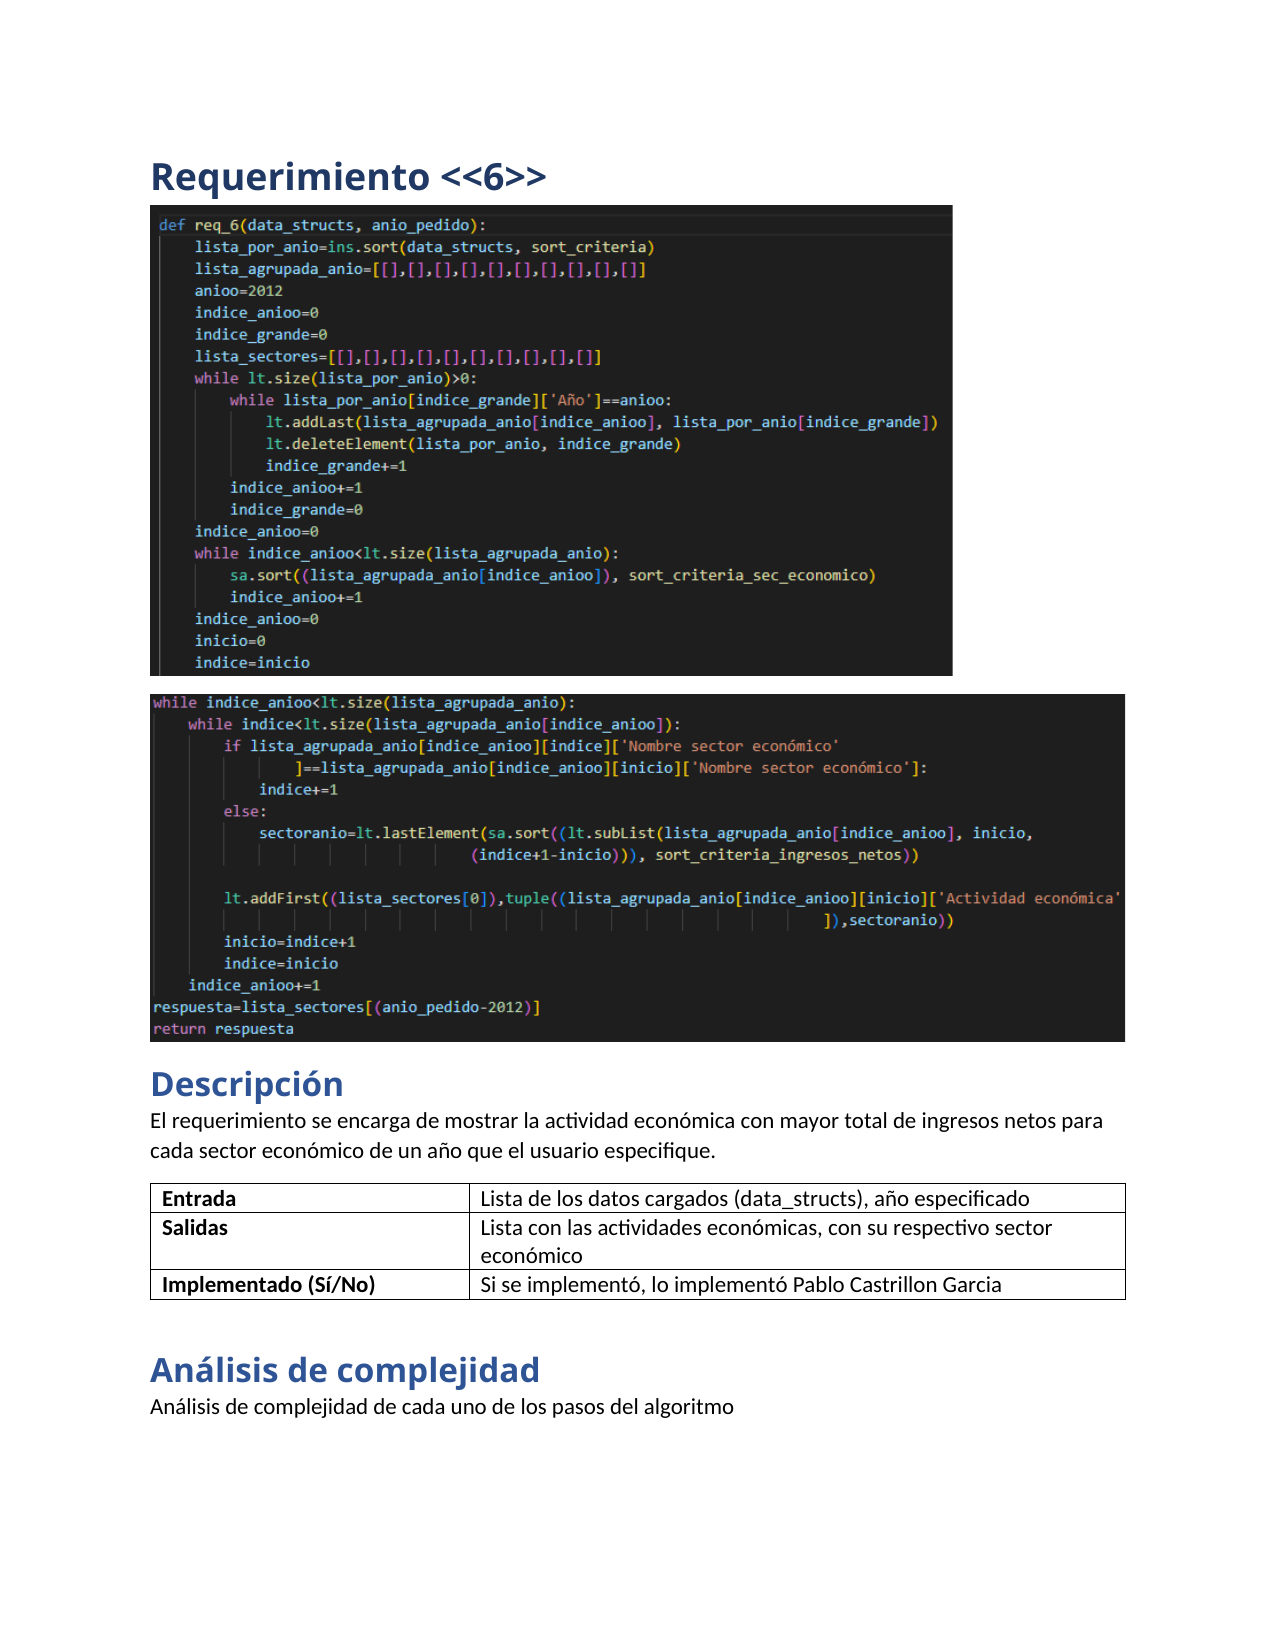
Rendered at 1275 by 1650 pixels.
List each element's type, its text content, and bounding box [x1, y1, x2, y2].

text Análisis de complejidad de cada uno de los pasos del algoritmo [150, 1392, 1125, 1420]
text El requerimiento se encarga de mostrar la actividad económica con mayor total de ingresos netos para cada sector económico de un año que el usuario especifique. [150, 1106, 1125, 1164]
table_cell Implementado (Sí/No) [151, 1270, 469, 1298]
picture [150, 694, 1125, 1042]
subtitle Requerimiento <<6>> [150, 150, 1125, 201]
table_header Entrada [151, 1184, 469, 1212]
table_cell Si se implementó, lo implementó Pablo Castrillon Garcia [470, 1270, 1125, 1298]
table_cell Salidas [151, 1213, 469, 1269]
subtitle Descripción [150, 1061, 1125, 1106]
table_header Lista de los datos cargados (data_structs), año especificado [470, 1184, 1125, 1212]
picture [150, 205, 953, 676]
table_cell Lista con las actividades económicas, con su respectivo sector económico [470, 1213, 1125, 1269]
subtitle Análisis de complejidad [150, 1346, 1125, 1392]
